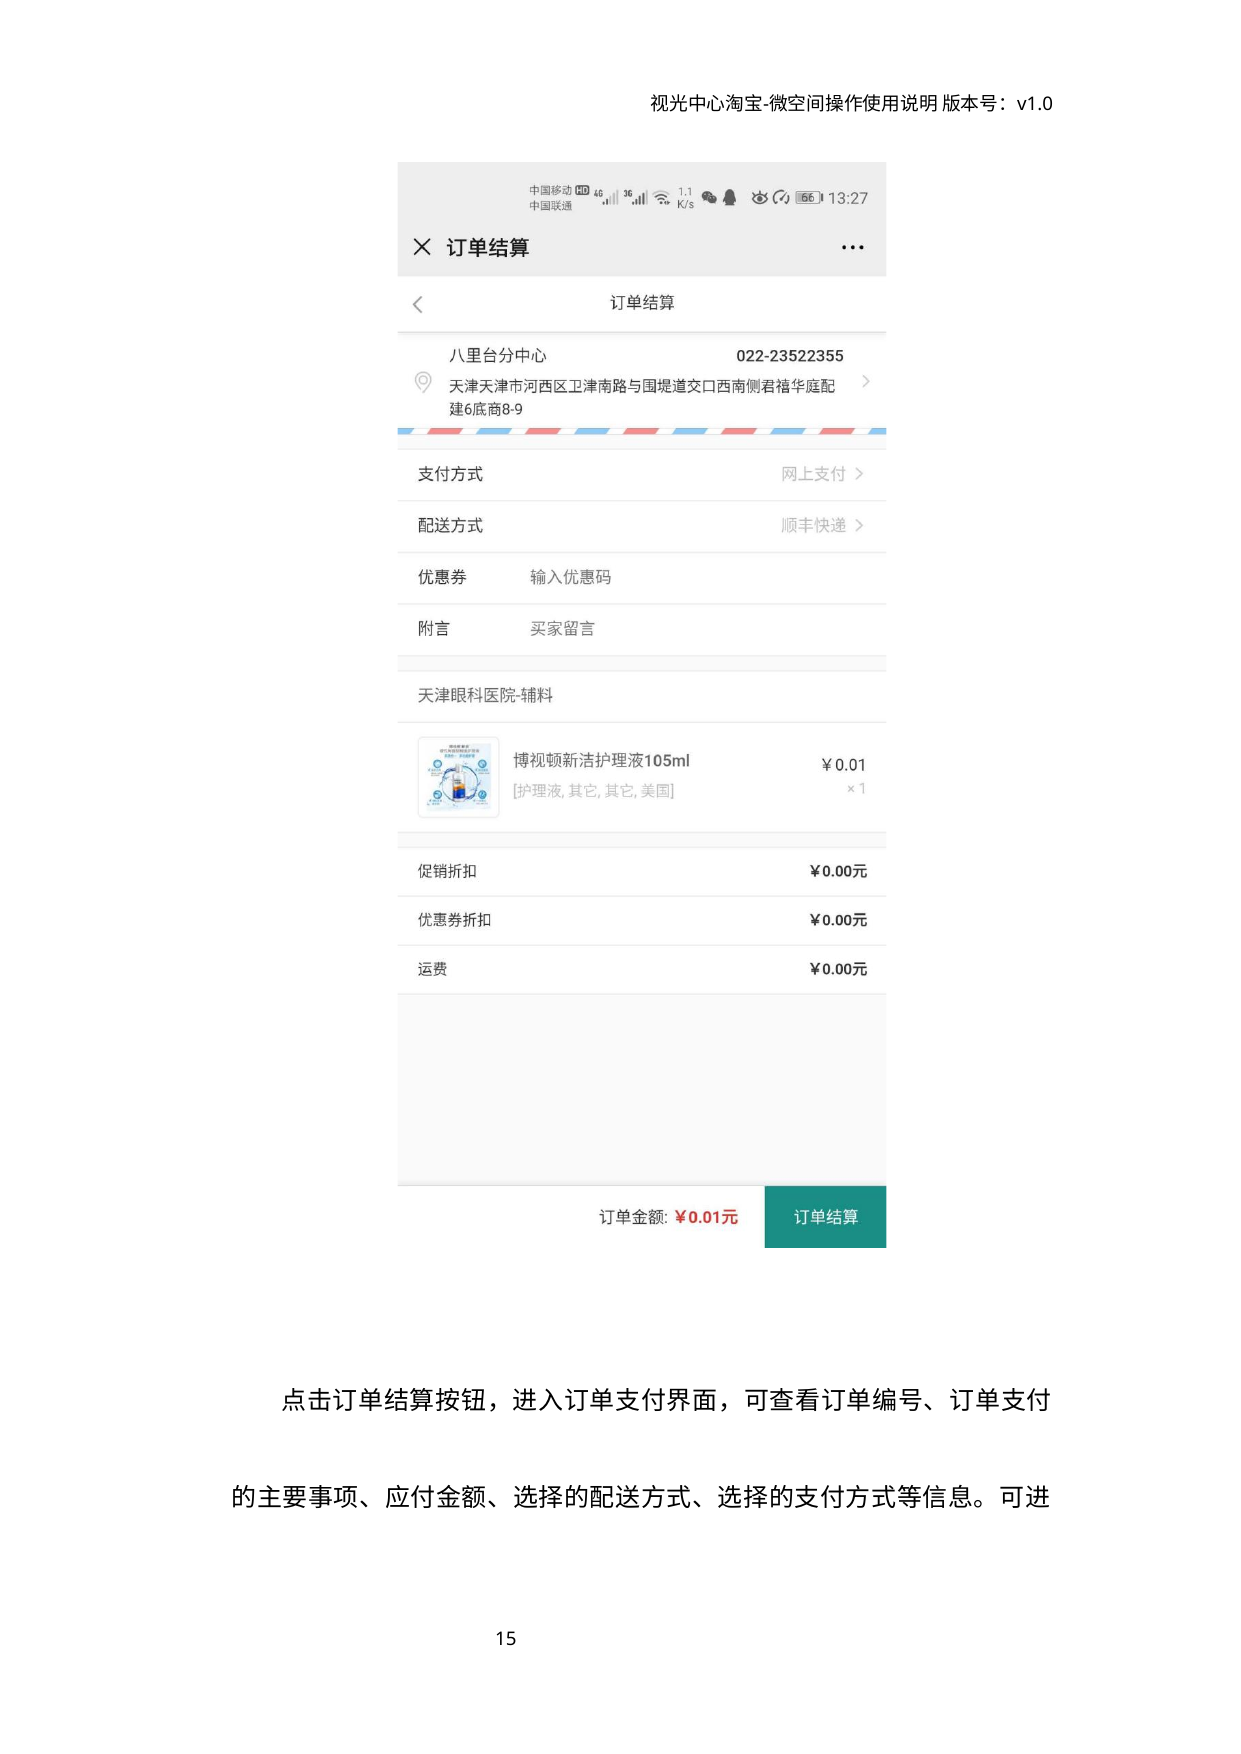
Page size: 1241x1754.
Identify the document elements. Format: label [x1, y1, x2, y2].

picture [397, 162, 887, 1248]
text [231, 1366, 1053, 1528]
